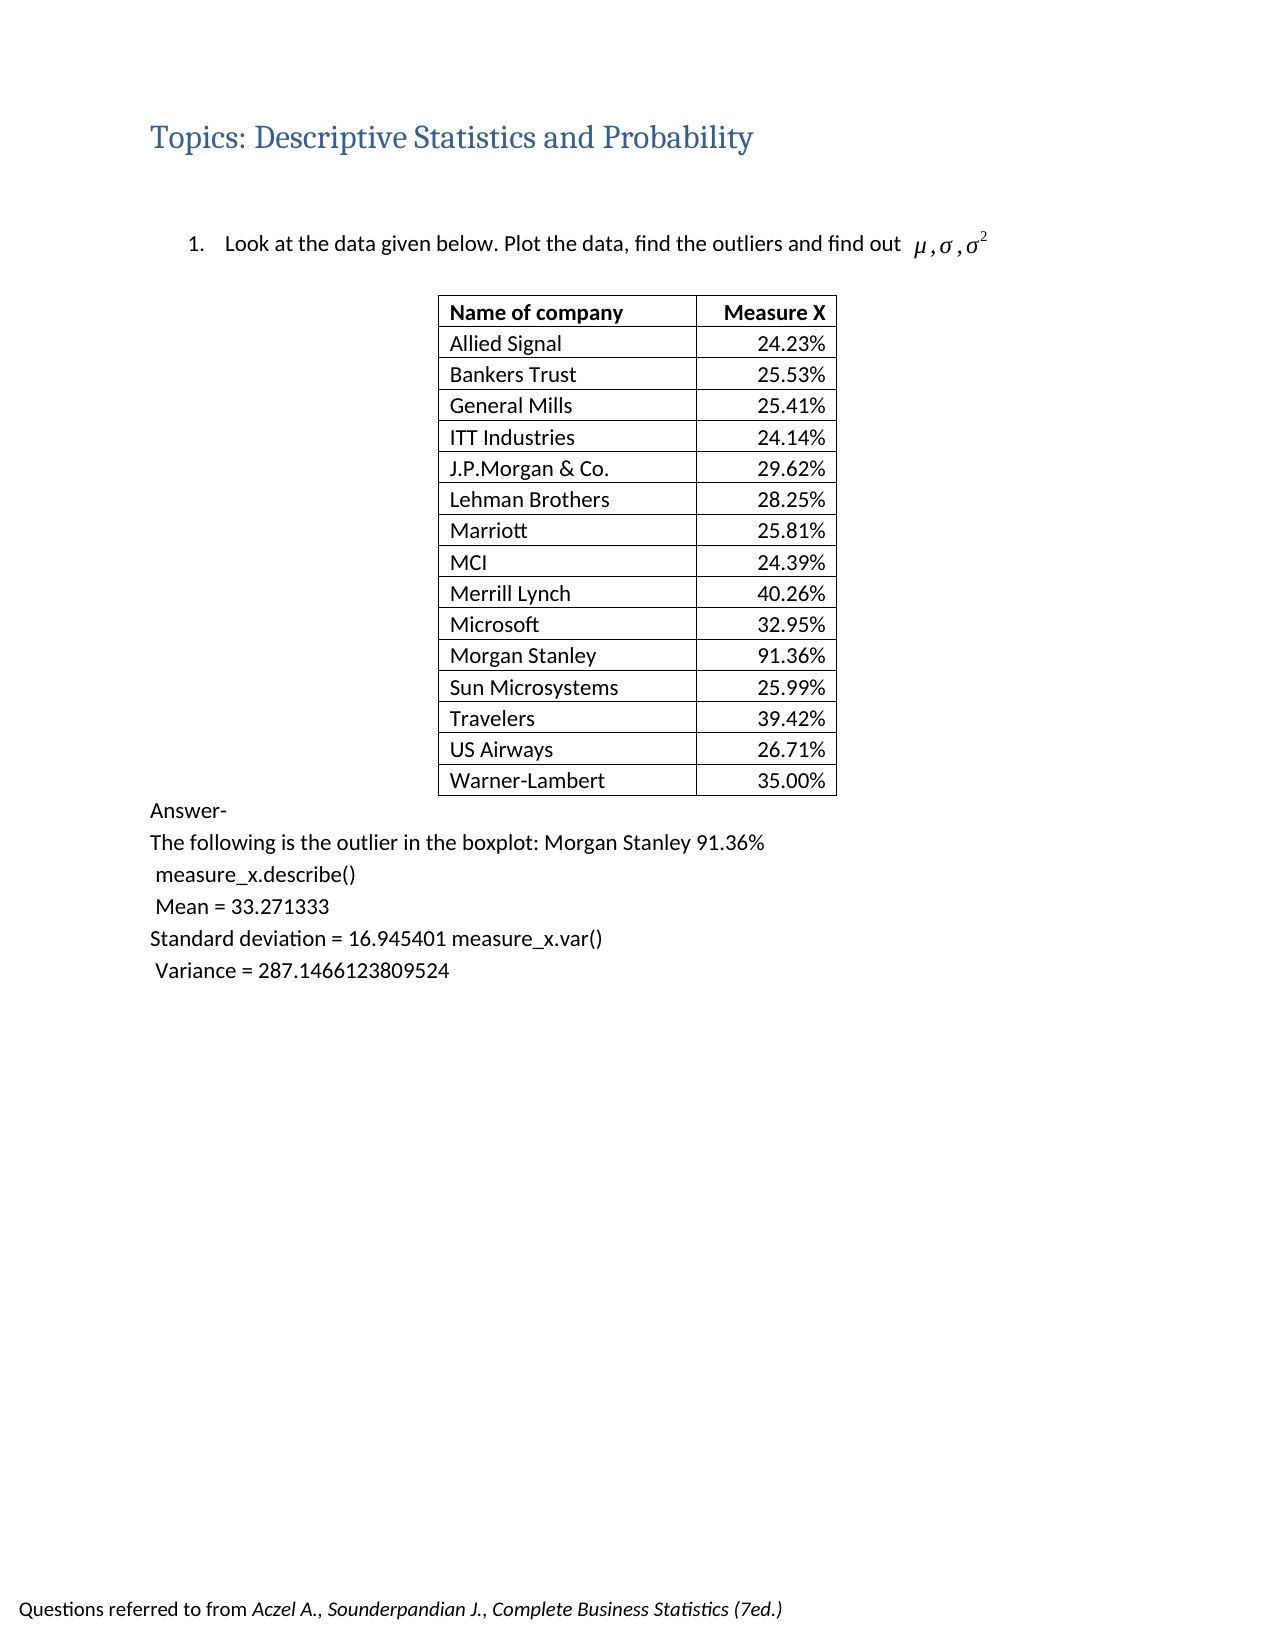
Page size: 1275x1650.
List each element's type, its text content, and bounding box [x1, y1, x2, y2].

table_cell 39.42% [697, 702, 836, 732]
table_cell 25.53% [697, 358, 836, 388]
table_cell 29.62% [697, 452, 836, 482]
table_cell MCI [439, 546, 696, 576]
table_cell 25.41% [697, 390, 836, 420]
table_cell 24.14% [697, 421, 836, 451]
text The following is the outlier in the boxplot: Morgan Stanley 91.36% [150, 828, 1125, 856]
table_cell Merrill Lynch [439, 577, 696, 607]
table_cell 91.36% [697, 640, 836, 670]
table_header Name of company [439, 296, 696, 326]
table_cell Travelers [439, 702, 696, 732]
list Look at the data given below. Plot the data, find the outliers and find out [187, 227, 1125, 258]
table_cell Marriott [439, 515, 696, 545]
table_cell J.P.Morgan & Co. [439, 452, 696, 482]
table_cell Warner-Lambert [439, 765, 696, 795]
table_cell 32.95% [697, 608, 836, 638]
table_cell 40.26% [697, 577, 836, 607]
subtitle Topics: Descriptive Statistics and Probability [150, 119, 1125, 157]
table_cell 28.25% [697, 483, 836, 513]
table_cell Lehman Brothers [439, 483, 696, 513]
text Mean = 33.271333 [150, 892, 1125, 920]
table_cell 25.81% [697, 515, 836, 545]
table_cell 26.71% [697, 733, 836, 763]
table_cell 25.99% [697, 671, 836, 701]
table_cell General Mills [439, 390, 696, 420]
table_cell Microsoft [439, 608, 696, 638]
table_cell US Airways [439, 733, 696, 763]
table_cell Bankers Trust [439, 358, 696, 388]
table_cell ITT Industries [439, 421, 696, 451]
table_header Measure X [697, 296, 836, 326]
text Standard deviation = 16.945401 measure_x.var() [150, 924, 1125, 952]
table_cell Morgan Stanley [439, 640, 696, 670]
table_cell 35.00% [697, 765, 836, 795]
table_cell 24.23% [697, 327, 836, 357]
text Variance = 287.1466123809524 [150, 957, 1125, 985]
table_cell Sun Microsystems [439, 671, 696, 701]
table_cell 24.39% [697, 546, 836, 576]
text measure_x.describe() [150, 860, 1125, 888]
table_cell Allied Signal [439, 327, 696, 357]
text Answer- [150, 796, 1125, 824]
